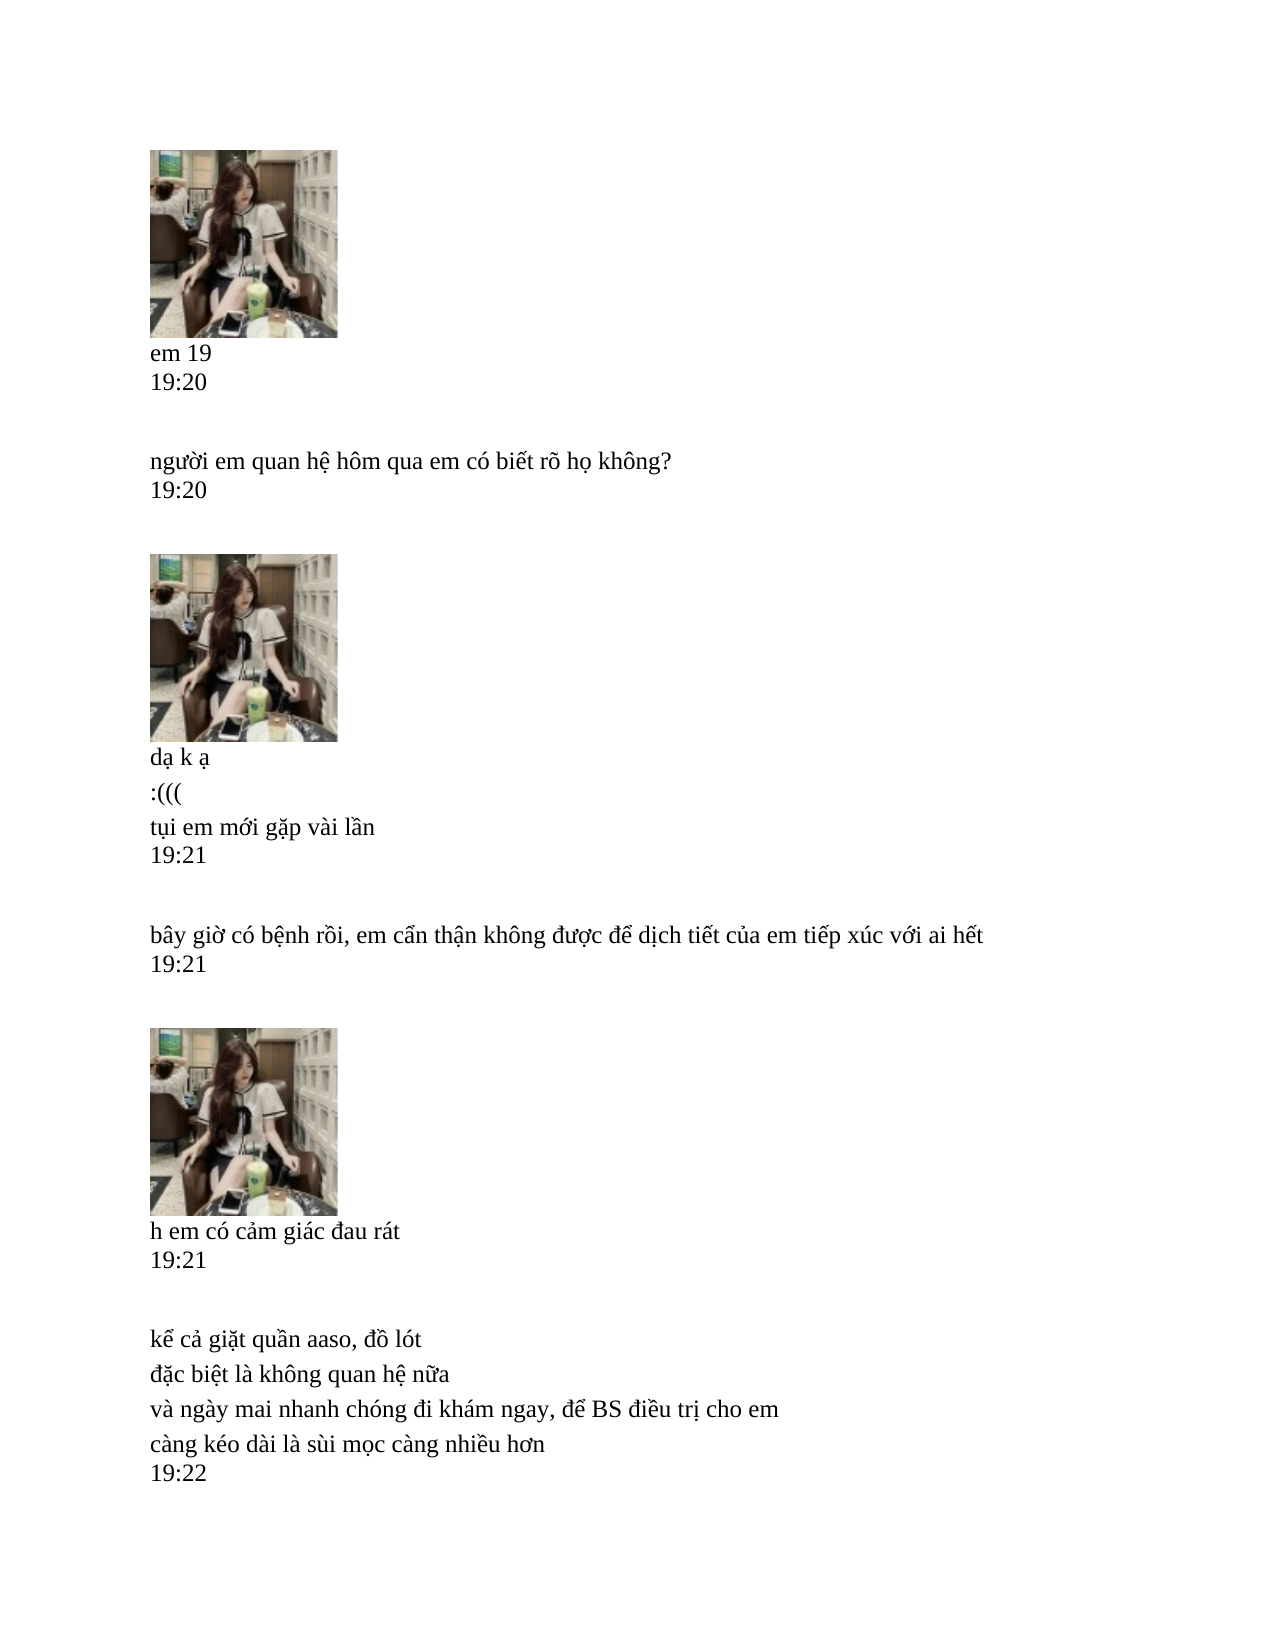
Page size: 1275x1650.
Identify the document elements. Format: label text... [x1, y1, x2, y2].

text h em có cảm giác đau rát [150, 1216, 1125, 1245]
picture [150, 554, 338, 742]
text kể cả giặt quần aaso, đồ lót [150, 1324, 1125, 1353]
text 19:21 [150, 1245, 1125, 1273]
text càng kéo dài là sùi mọc càng nhiều hơn [150, 1429, 1125, 1458]
text người em quan hệ hôm qua em có biết rõ họ không? [150, 446, 1125, 475]
text :((( [150, 777, 1125, 806]
text đặc biệt là không quan hệ nữa [150, 1359, 1125, 1388]
text 19:21 [150, 949, 1125, 977]
text bây giờ có bệnh rồi, em cẩn thận không được để dịch tiết của em tiếp xúc với ai hết [150, 920, 1125, 949]
text và ngày mai nhanh chóng đi khám ngay, để BS điều trị cho em [150, 1394, 1125, 1423]
text 19:21 [150, 841, 1125, 869]
text tụi em mới gặp vài lần [150, 812, 1125, 841]
text 19:22 [150, 1458, 1125, 1487]
text dạ k ạ [150, 742, 1125, 771]
picture [150, 150, 338, 338]
text em 19 [150, 338, 1125, 367]
text 19:20 [150, 475, 1125, 503]
picture [150, 1028, 338, 1216]
text 19:20 [150, 367, 1125, 395]
